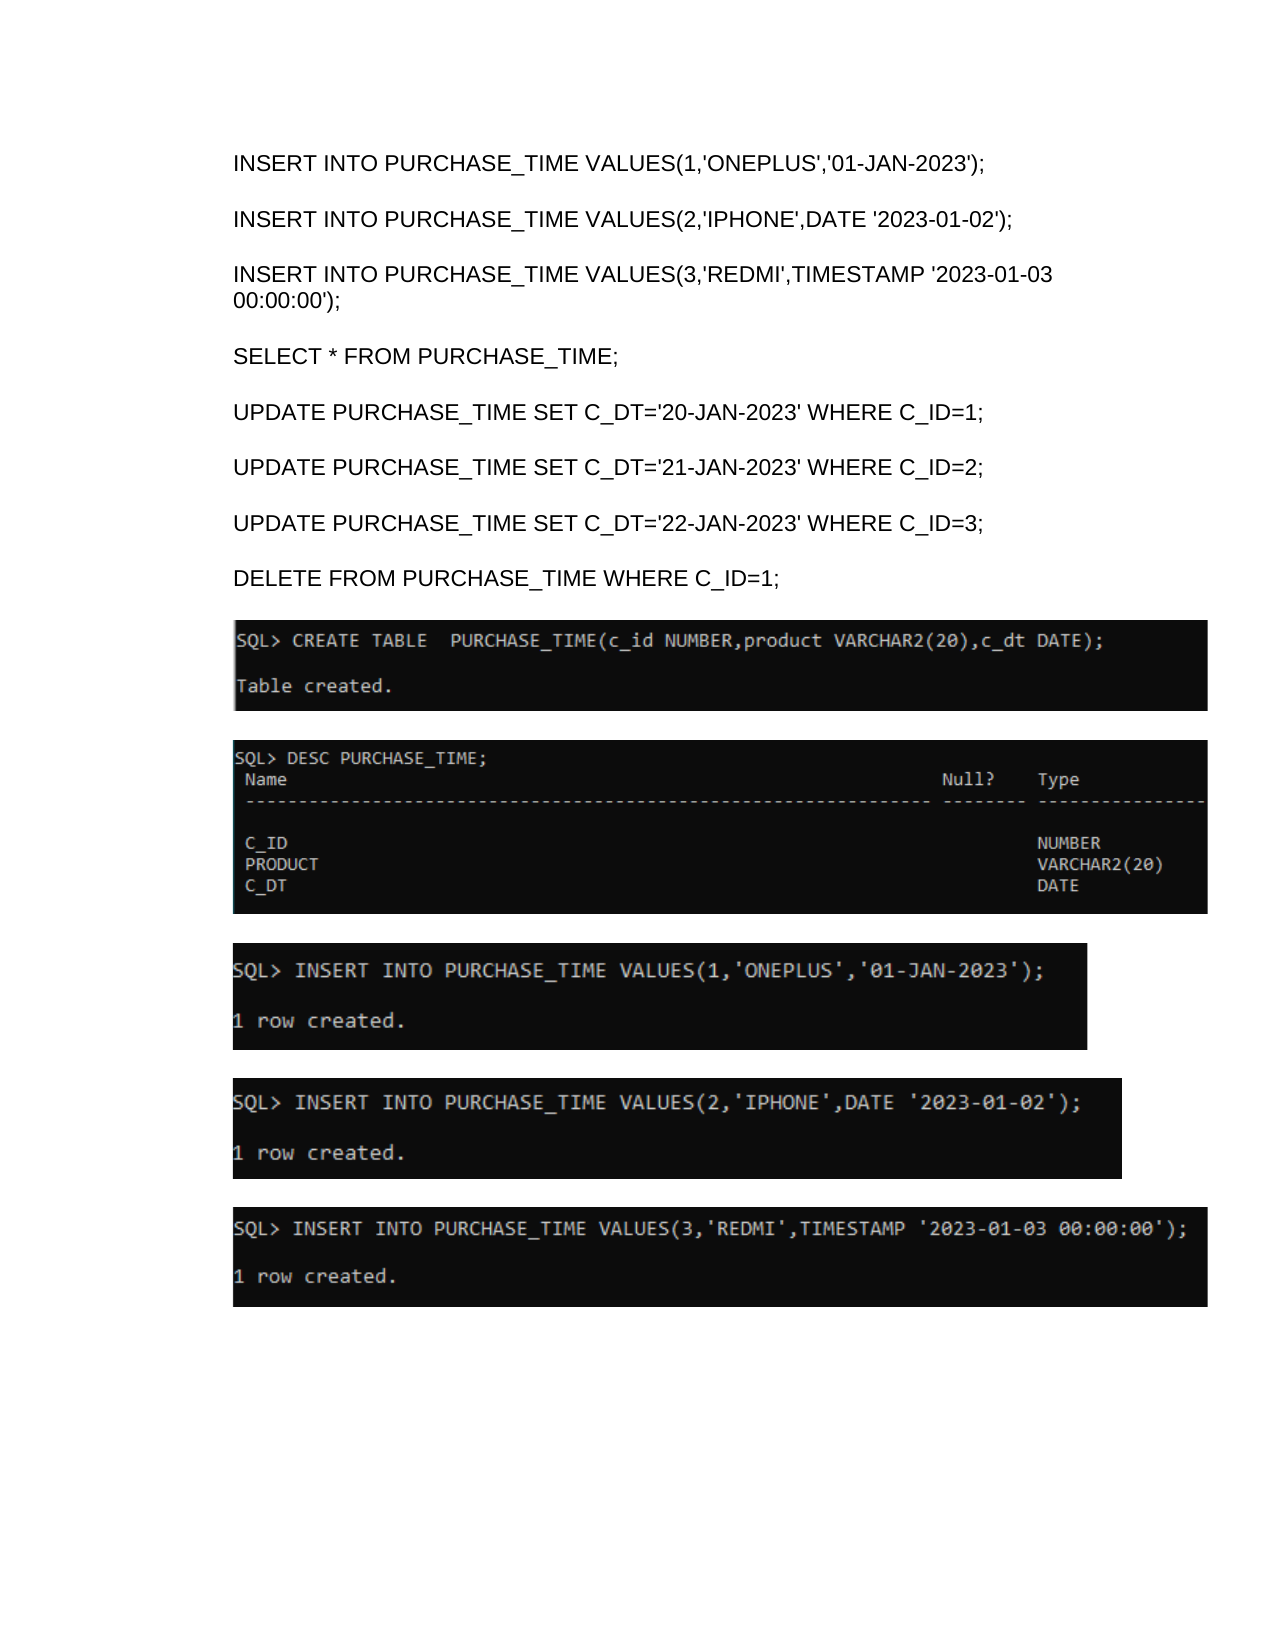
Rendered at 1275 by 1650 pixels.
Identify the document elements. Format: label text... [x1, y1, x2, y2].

subtitle INSERT INTO PURCHASE_TIME VALUES(2,'IPHONE',DATE '2023-01-02'); [233, 206, 1125, 232]
subtitle INSERT INTO PURCHASE_TIME VALUES(3,'REDMI',TIMESTAMP '2023-01-03 00:00:00'); [233, 261, 1125, 314]
picture [232, 620, 1208, 711]
subtitle UPDATE PURCHASE_TIME SET C_DT='20-JAN-2023' WHERE C_ID=1; [233, 398, 1125, 425]
subtitle UPDATE PURCHASE_TIME SET C_DT='22-JAN-2023' WHERE C_ID=3; [233, 509, 1125, 536]
picture [232, 1078, 1122, 1179]
subtitle SELECT * FROM PURCHASE_TIME; [233, 343, 1125, 369]
picture [232, 1207, 1208, 1307]
subtitle UPDATE PURCHASE_TIME SET C_DT='21-JAN-2023' WHERE C_ID=2; [233, 454, 1125, 480]
picture [232, 740, 1208, 914]
subtitle INSERT INTO PURCHASE_TIME VALUES(1,'ONEPLUS','01-JAN-2023'); [233, 150, 1125, 176]
subtitle DELETE FROM PURCHASE_TIME WHERE C_ID=1; [233, 565, 1125, 591]
picture [232, 943, 1088, 1050]
